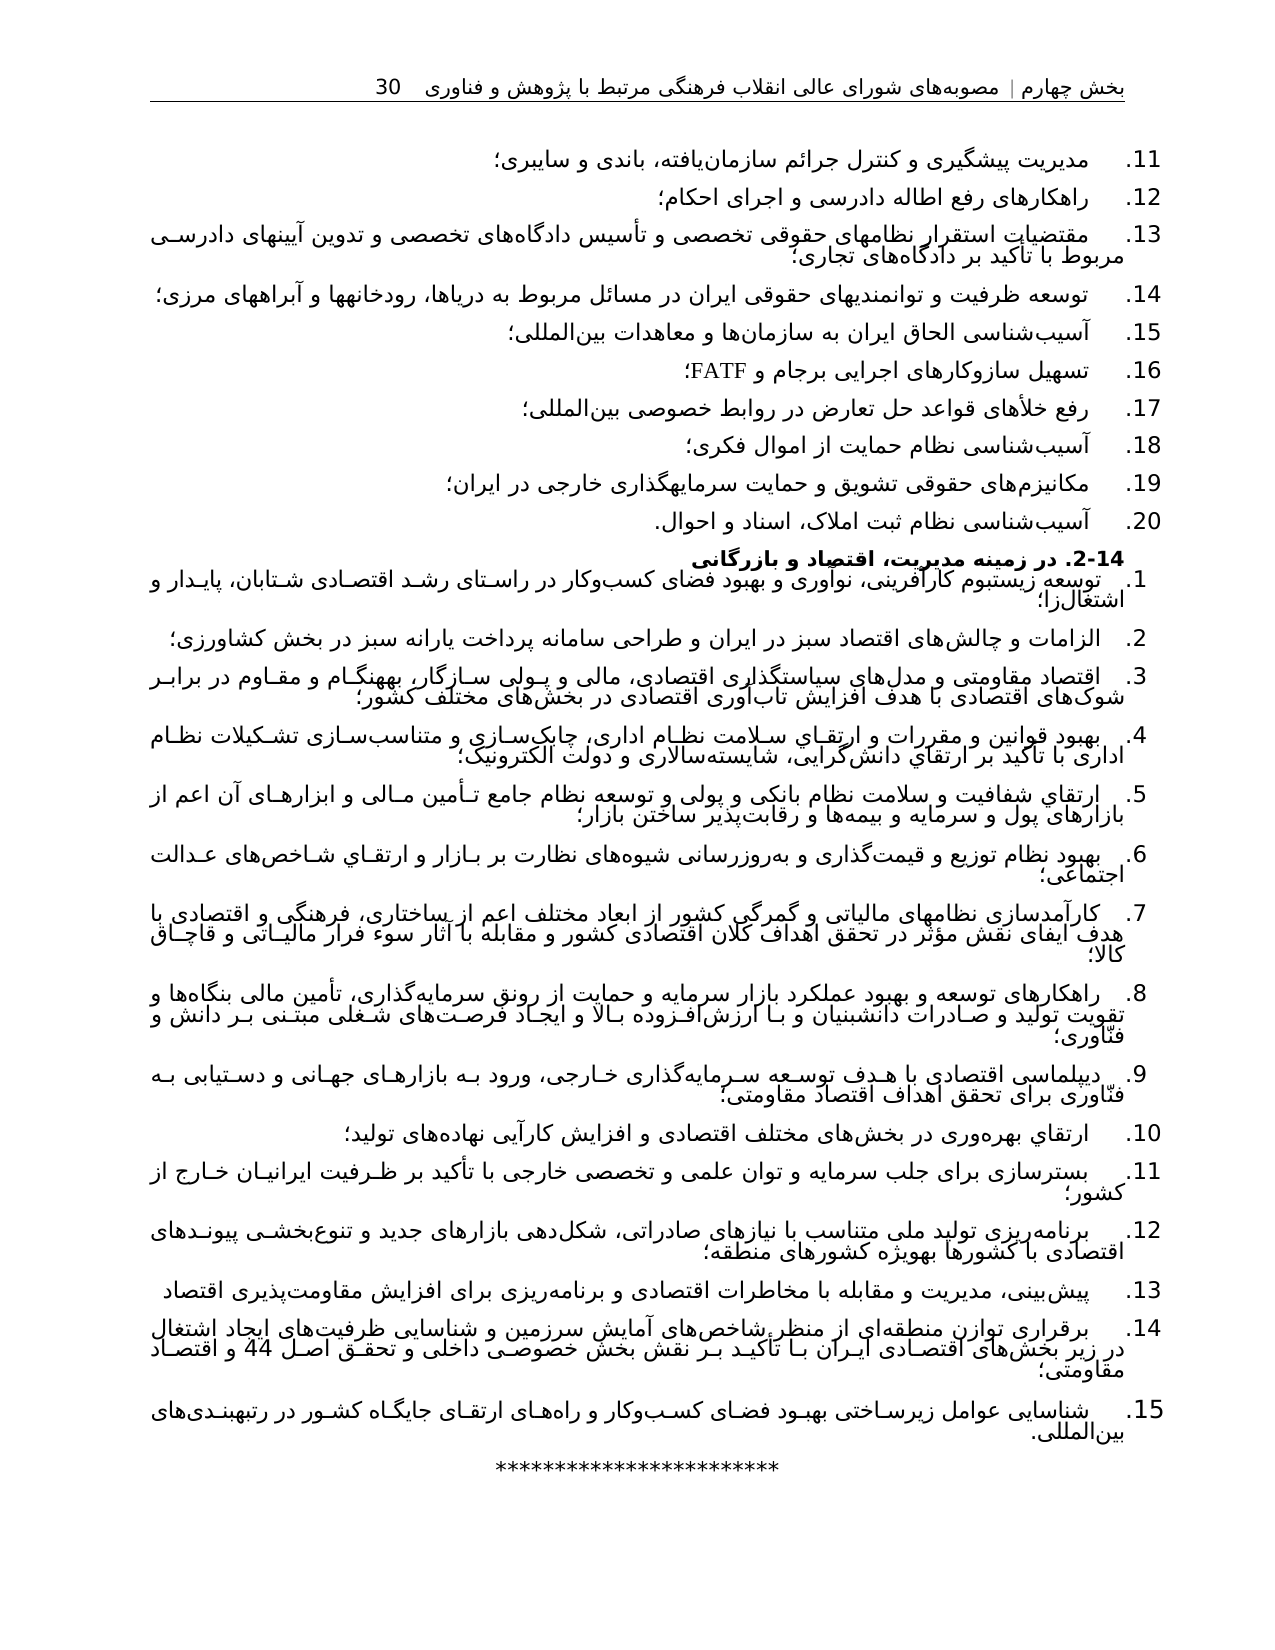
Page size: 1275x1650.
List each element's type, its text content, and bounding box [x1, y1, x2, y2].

text الزامات و چالش‌های اقتصاد سبز در ایران و طراحی سامانه پرداخت یارانه سبز در بخش کشاورزی؛ [657, 629, 977, 651]
text توسعه ظرفیت و توانمندی‏های حقوقی ایران در مسائل مربوط به دریاها، رودخانه‏ها و آبراه‏های مرزی؛ [332, 285, 846, 306]
text مکانیزم‌های حقوقی تشویق و حمایت سرمایه‏گذاری خارجی در ایران؛ [660, 475, 1125, 496]
text آسیب‌شناسی نظام حمایت از اموال فکری؛ [150, 437, 728, 458]
text الزامات و چالش‌های اقتصاد سبز در ایران و طراحی سامانه پرداخت یارانه سبز در بخش کشاورزی؛ [150, 629, 667, 651]
text تسهیل سازوکارهای اجرایی برجام و FATF؛ [150, 361, 1054, 382]
text رفع خلأهای قواعد حل تعارض در روابط خصوصی بین‌المللی؛ [150, 399, 1125, 420]
text کارآمدسازی نظام‏های مالیاتی و گمرگی کشور از ابعاد مختلف اعم از ساختاری، فرهنگی و اقتصادی با هدف ایفای نقش مؤثر در تحقق اهداف کلان اقتصادی کشور و مقابله با آثار سوء فرار مالیاتی و قاچاق کالا؛ [150, 904, 1125, 968]
text بسترسازی برای جلب سرمایه و توان علمی و تخصصی خارجی با تأکید بر ظرفیت ایرانیان خارج از کشور؛ [150, 1163, 1125, 1205]
text بهبود نظام توزیع و قیمت‌گذاری و به‌روزرسانی شیوه‌های نظارت بر بازار و ارتقاي شاخص‌های عدالت اجتماعی؛ [150, 845, 1125, 888]
text برقراری توازن منطقه‌ای از منظر شاخص‌های آمایش سرزمین و شناسایی ظرفیت‌های ایجاد اشتغال در زیر بخش‌های اقتصادی ایران با تأکید بر نقش بخش خصوصی داخلی و تحقق اصل 44 و اقتصاد مقاومتی؛ [150, 1319, 1125, 1383]
text ارتقاي بهره‌وری در بخش‌های مختلف اقتصادی و افزایش کارآیی نهاده‌های تولید؛ [465, 1125, 1125, 1146]
text مدیریت پیشگیری و کنترل جرائم سازمان‌یافته، باندی و سایبری؛ [150, 150, 898, 171]
text برنامه‌ریزی تولید ملی متناسب با نیازهای صادراتی، شکل‌دهی بازارهای جدید و تنوع‌بخشی پیوندهای اقتصادی با کشورها به‏ویژه کشورهای منطقه؛ [150, 1222, 1125, 1264]
text شناسایی عوامل زیرساختی بهبود فضای کسب‌وکار و راه‌های ارتقای جایگاه کشور در رتبه‏بندی‌های بین‌المللی. [150, 1400, 1125, 1444]
text راهکارهای رفع اطاله دادرسی و اجرای احکام؛ [150, 188, 1125, 209]
text آسیب‌شناسی نظام حمایت از اموال فکری؛ [715, 437, 1125, 458]
text آسیب‌شناسی الحاق ایران به سازمان‌ها و معاهدات بین‌المللی؛ [150, 323, 1125, 344]
text مکانیزم‌های حقوقی تشویق و حمایت سرمایه‏گذاری خارجی در ایران؛ [150, 475, 672, 496]
text مقتضیات استقرار نظام‏های حقوقی تخصصی و تأسیس دادگاه‌های تخصصی و تدوین آیین‏های دادرسی مربوط با تأکید بر دادگاه‌های تجاری؛ [150, 226, 1125, 268]
text ************************ [150, 1461, 1125, 1482]
text پیش‌بینی، مدیریت و مقابله با مخاطرات اقتصادی و برنامه‌ریزی برای افزایش مقاومت‌پذیری اقتصاد [150, 1281, 760, 1302]
text 2-14. در زمینه مدیریت، اقتصاد و بازرگانی [150, 551, 1125, 570]
text مدیریت پیشگیری و کنترل جرائم سازمان‌یافته، باندی و سایبری؛ [951, 150, 1125, 171]
text پیش‌بینی، مدیریت و مقابله با مخاطرات اقتصادی و برنامه‌ریزی برای افزایش مقاومت‌پذیری اقتصاد [752, 1281, 1125, 1302]
text ارتقاي بهره‌وری در بخش‌های مختلف اقتصادی و افزایش کارآیی نهاده‌های تولید؛ [150, 1125, 471, 1146]
text اقتصاد مقاومتی و مدل‌های سیاست‏گذاری اقتصادی، مالی و پولی سازگار، به‏هنگام و مقاوم در برابر شوک‌های اقتصادی با هدف افزایش تاب‌آوری اقتصادی در بخش‌های مختلف کشور؛ [150, 667, 1125, 710]
list توسعه زیست‏بوم کارآفرینی، نوآوری و بهبود فضای کسب‌وکار در راستای رشد اقتصادی شتابان، پایدار و اشتغال‌زا؛ [150, 570, 1125, 613]
text بهبود قوانین و مقررات و ارتقاي سلامت نظام اداری، چابک‌سازی و متناسب‌سازی تشکیلات نظام اداری با تأکید بر ارتقاي دانش‌گرایی، شایسته‌سالاری و دولت الکترونیک؛ [150, 726, 1125, 769]
text دیپلماسی اقتصادی با هدف توسعه سرمایه‌گذاری خارجی، ورود به بازارهای جهانی و دستیابی به فنّاوری برای تحقق اهداف اقتصاد مقاومتی؛ [150, 1066, 1125, 1108]
text ارتقاي شفافیت و سلامت نظام بانکی و پولی و توسعه نظام جامع تأمین مالی و ابزارهای آن اعم از بازارهای پول و سرمایه و بیمه‌ها و رقابت‌پذیر ساختن بازار؛ [150, 786, 1125, 828]
text آسیب‌شناسی نظام ثبت املاک، اسناد و احوال. [150, 513, 1125, 534]
text راهکارهای توسعه و بهبود عملکرد بازار سرمایه و حمایت از رونق سرمایه‌گذاری، تأمین مالی بنگاه‌ها و تقویت تولید و صادرات دانش‏بنیان و با ارزش‌افزوده بالا و ایجاد فرصت‌های شغلی مبتنی بر دانش و فنّاوری؛ [150, 985, 1125, 1049]
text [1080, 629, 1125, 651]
